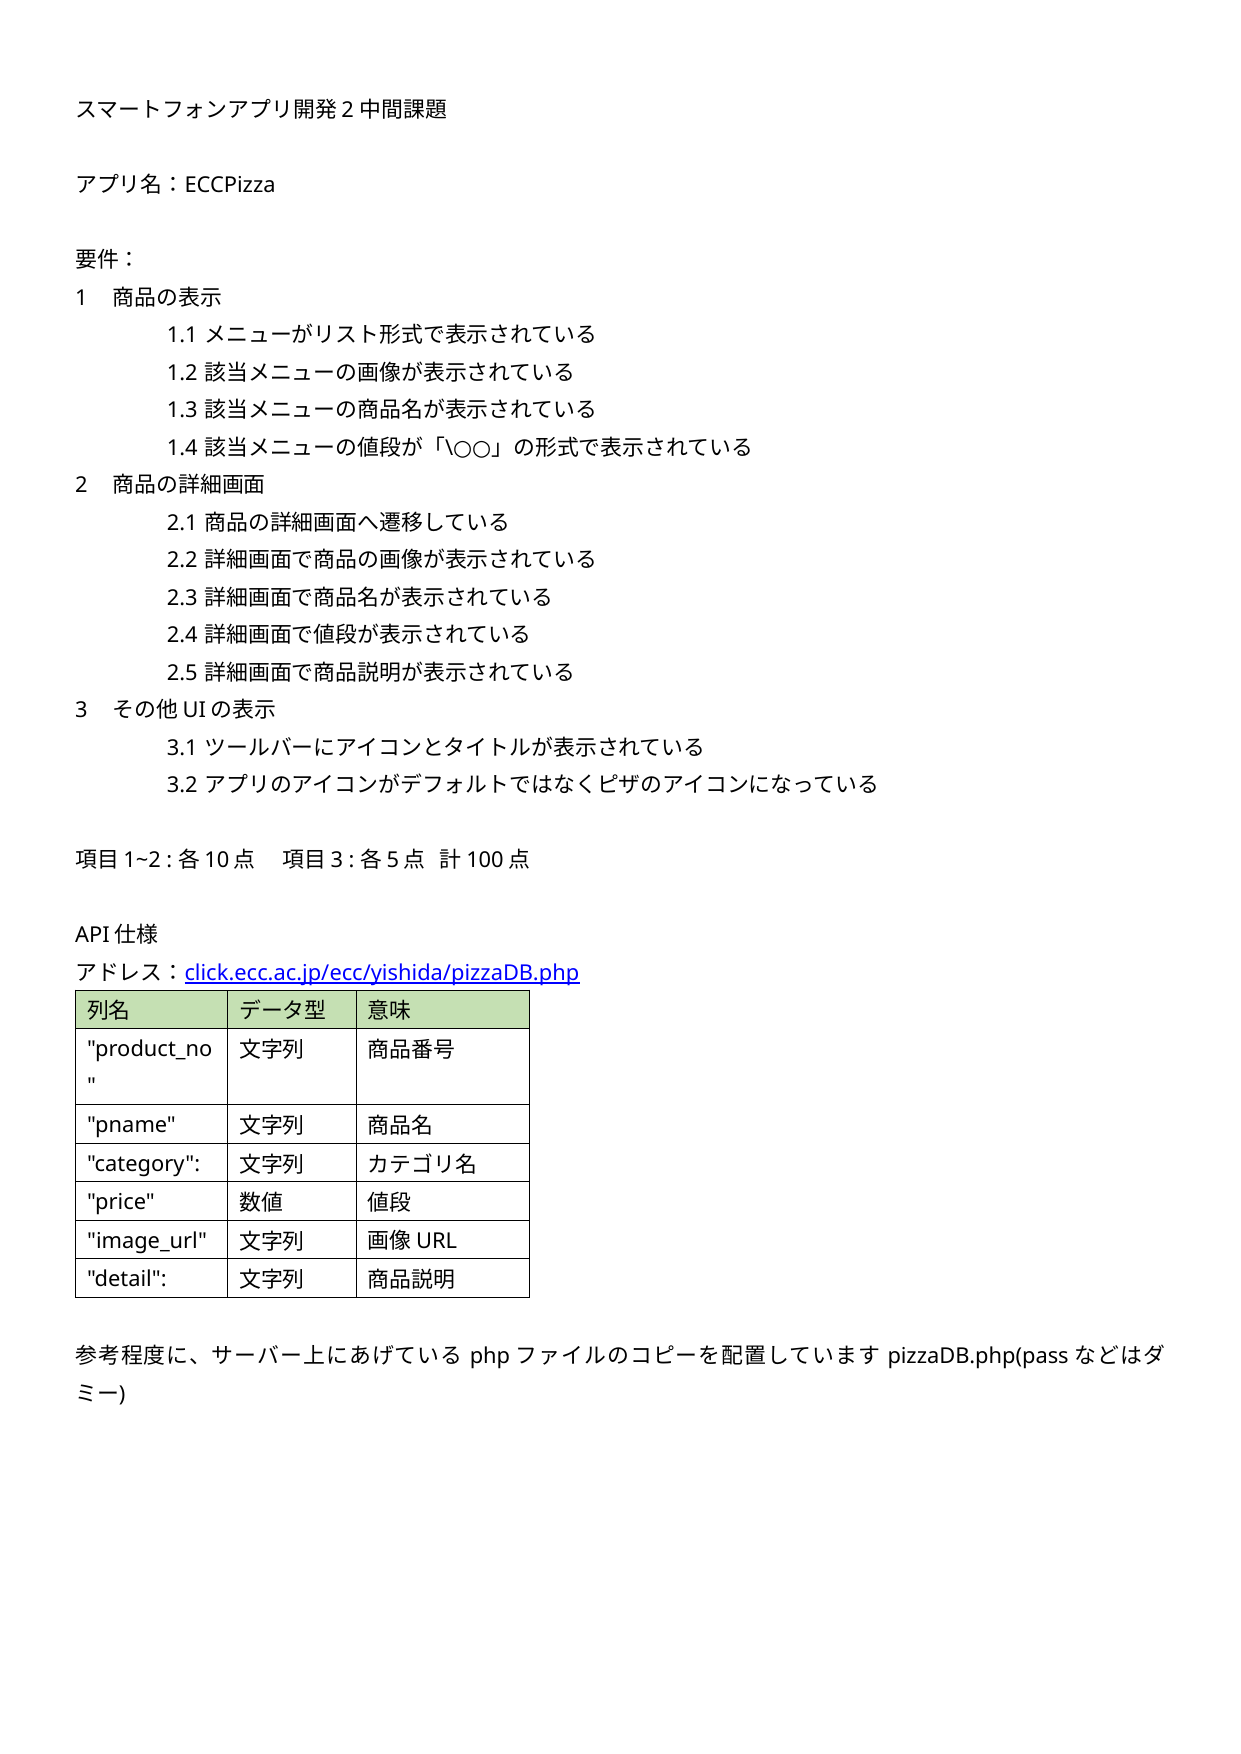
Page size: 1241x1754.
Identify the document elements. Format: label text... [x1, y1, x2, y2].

list 該当メニューの値段が「\○○」の形式で表示されている [167, 427, 1165, 464]
table_cell 商品名 [357, 1105, 529, 1143]
list ツールバーにアイコンとタイトルが表示されている [167, 727, 1165, 764]
list その他UIの表示 [75, 689, 1165, 727]
list 商品の表示 [75, 277, 1165, 314]
table_header データ型 [228, 991, 356, 1028]
table_cell "detail": [76, 1259, 227, 1297]
text 要件： [75, 239, 1165, 277]
table_cell 文字列 [228, 1259, 356, 1297]
table_cell 文字列 [228, 1144, 356, 1181]
text アプリ名：ECCPizza [75, 164, 1165, 202]
list 該当メニューの商品名が表示されている [167, 389, 1165, 427]
list 該当メニューの画像が表示されている [167, 352, 1165, 389]
table_cell 文字列 [228, 1105, 356, 1143]
text API仕様 [75, 914, 1165, 952]
table_cell 商品番号 [357, 1029, 529, 1104]
list メニューがリスト形式で表示されている [167, 314, 1165, 352]
table_header 列名 [76, 991, 227, 1028]
table_cell 文字列 [228, 1221, 356, 1258]
table_cell "product_no" [76, 1029, 227, 1104]
table_cell 数値 [228, 1182, 356, 1220]
list 詳細画面で商品説明が表示されている [167, 652, 1165, 689]
text スマートフォンアプリ開発2 中間課題 [75, 89, 1165, 127]
table_cell "image_url" [76, 1221, 227, 1258]
table_cell 値段 [357, 1182, 529, 1220]
list 商品の詳細画面 [75, 464, 1165, 502]
table_cell 商品説明 [357, 1259, 529, 1297]
table_cell 画像URL [357, 1221, 529, 1258]
table_cell カテゴリ名 [357, 1144, 529, 1181]
text アドレス：click.ecc.ac.jp/ecc/yishida/pizzaDB.php [75, 952, 1165, 989]
text 参考程度に、サーバー上にあげているphpファイルのコピーを配置していますpizzaDB.php(passなどはダミー) [75, 1335, 1165, 1410]
table_cell "category": [76, 1144, 227, 1181]
table_cell 文字列 [228, 1029, 356, 1104]
list 商品の詳細画面へ遷移している [167, 502, 1165, 539]
list 詳細画面で値段が表示されている [167, 614, 1165, 652]
text 項目1~2 : 各10点 項目3 : 各5点 計100点 [75, 839, 1165, 877]
list 詳細画面で商品の画像が表示されている [167, 539, 1165, 577]
table_header 意味 [357, 991, 529, 1028]
list アプリのアイコンがデフォルトではなくピザのアイコンになっている [167, 764, 1165, 802]
table_cell "price" [76, 1182, 227, 1220]
list 詳細画面で商品名が表示されている [167, 577, 1165, 614]
table_cell "pname" [76, 1105, 227, 1143]
